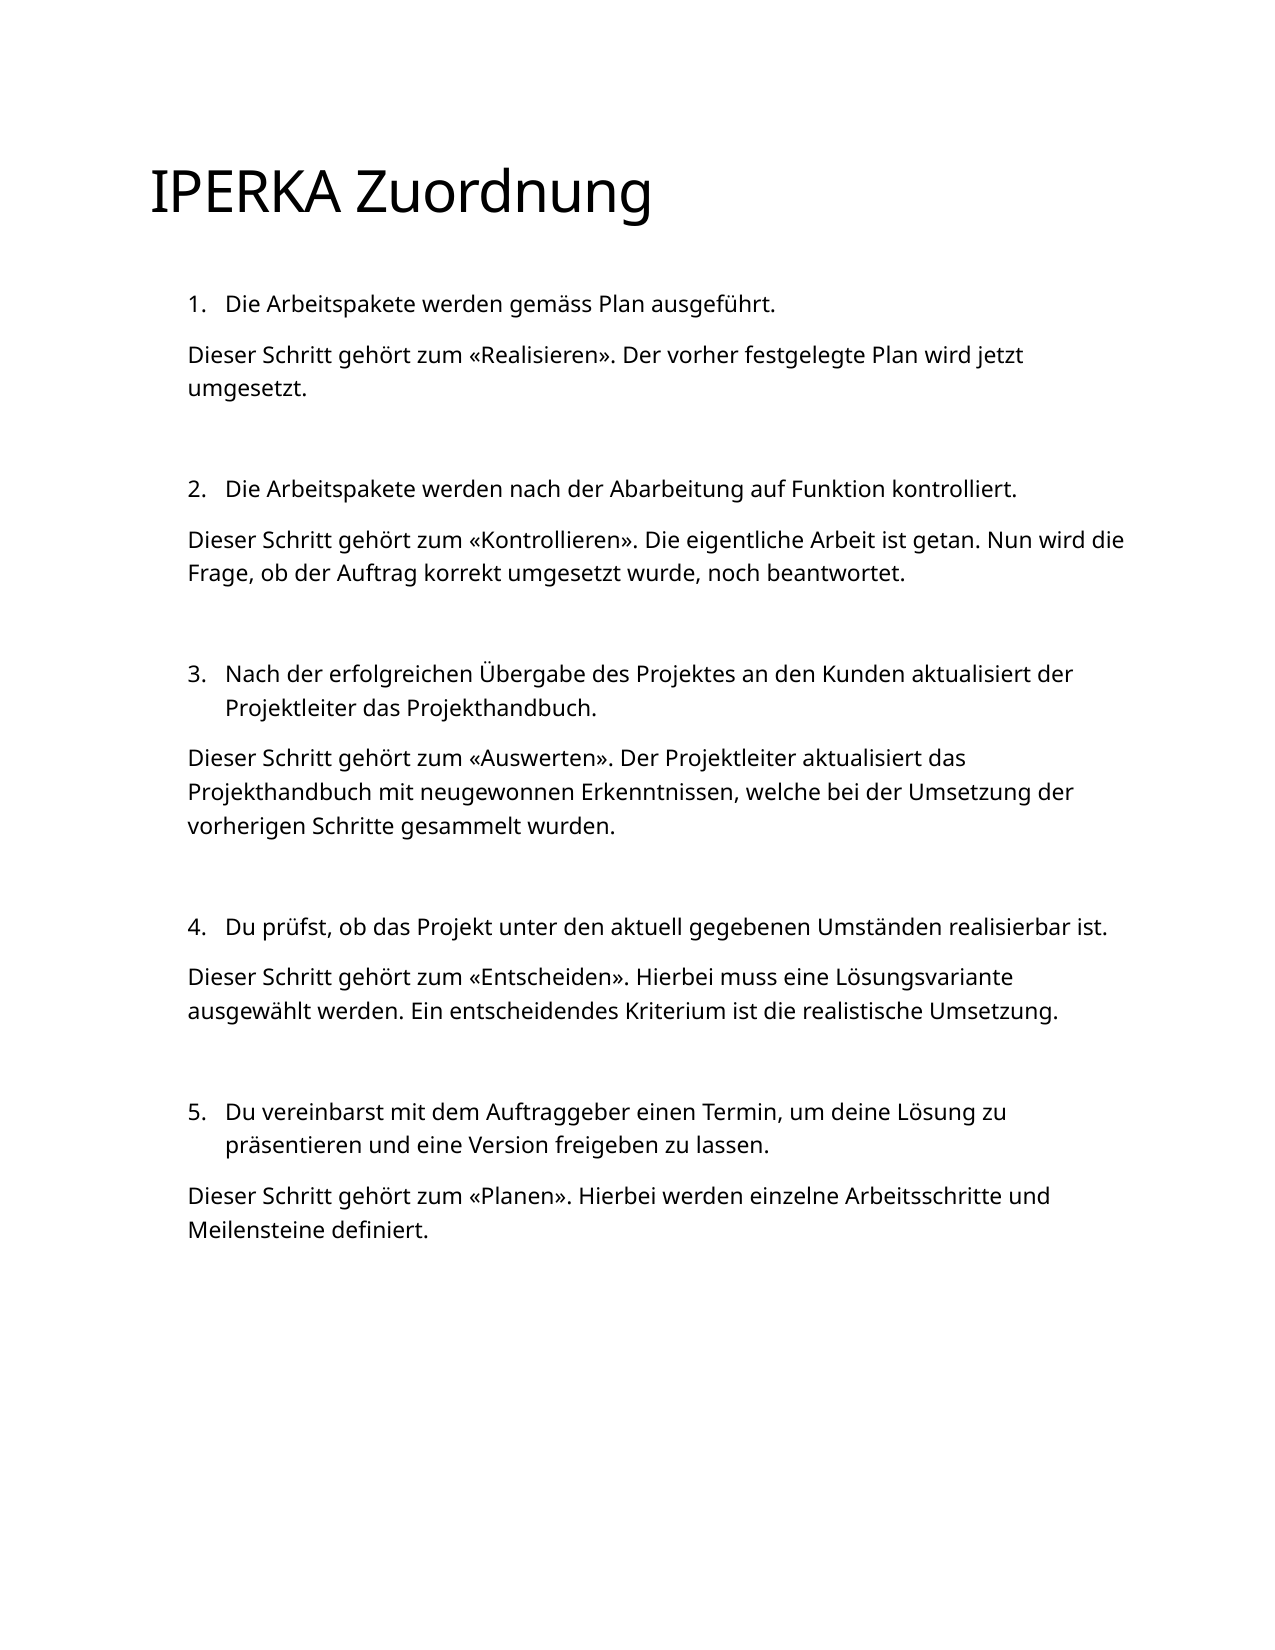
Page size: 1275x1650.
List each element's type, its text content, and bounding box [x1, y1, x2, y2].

text Dieser Schritt gehört zum «Realisieren». Der vorher festgelegte Plan wird jetzt umgesetzt. [187, 339, 1125, 404]
text Dieser Schritt gehört zum «Entscheiden». Hierbei muss eine Lösungsvariante ausgewählt werden. Ein entscheidendes Kriterium ist die realistische Umsetzung. [187, 961, 1125, 1026]
title IPERKA Zuordnung [150, 150, 1125, 229]
list Die Arbeitspakete werden gemäss Plan ausgeführt. [187, 288, 1125, 319]
list Die Arbeitspakete werden nach der Abarbeitung auf Funktion kontrolliert. [187, 473, 1125, 504]
text Dieser Schritt gehört zum «Auswerten». Der Projektleiter aktualisiert das Projekthandbuch mit neugewonnen Erkenntnissen, welche bei der Umsetzung der vorherigen Schritte gesammelt wurden. [187, 742, 1125, 841]
list Du prüfst, ob das Projekt unter den aktuell gegebenen Umständen realisierbar ist. [187, 911, 1125, 942]
text Dieser Schritt gehört zum «Planen». Hierbei werden einzelne Arbeitsschritte und Meilensteine definiert. [187, 1180, 1125, 1245]
list Du vereinbarst mit dem Auftraggeber einen Termin, um deine Lösung zu präsentieren und eine Version freigeben zu lassen. [187, 1096, 1125, 1161]
list Nach der erfolgreichen Übergabe des Projektes an den Kunden aktualisiert der Projektleiter das Projekthandbuch. [187, 658, 1125, 723]
text Dieser Schritt gehört zum «Kontrollieren». Die eigentliche Arbeit ist getan. Nun wird die Frage, ob der Auftrag korrekt umgesetzt wurde, noch beantwortet. [187, 524, 1125, 589]
